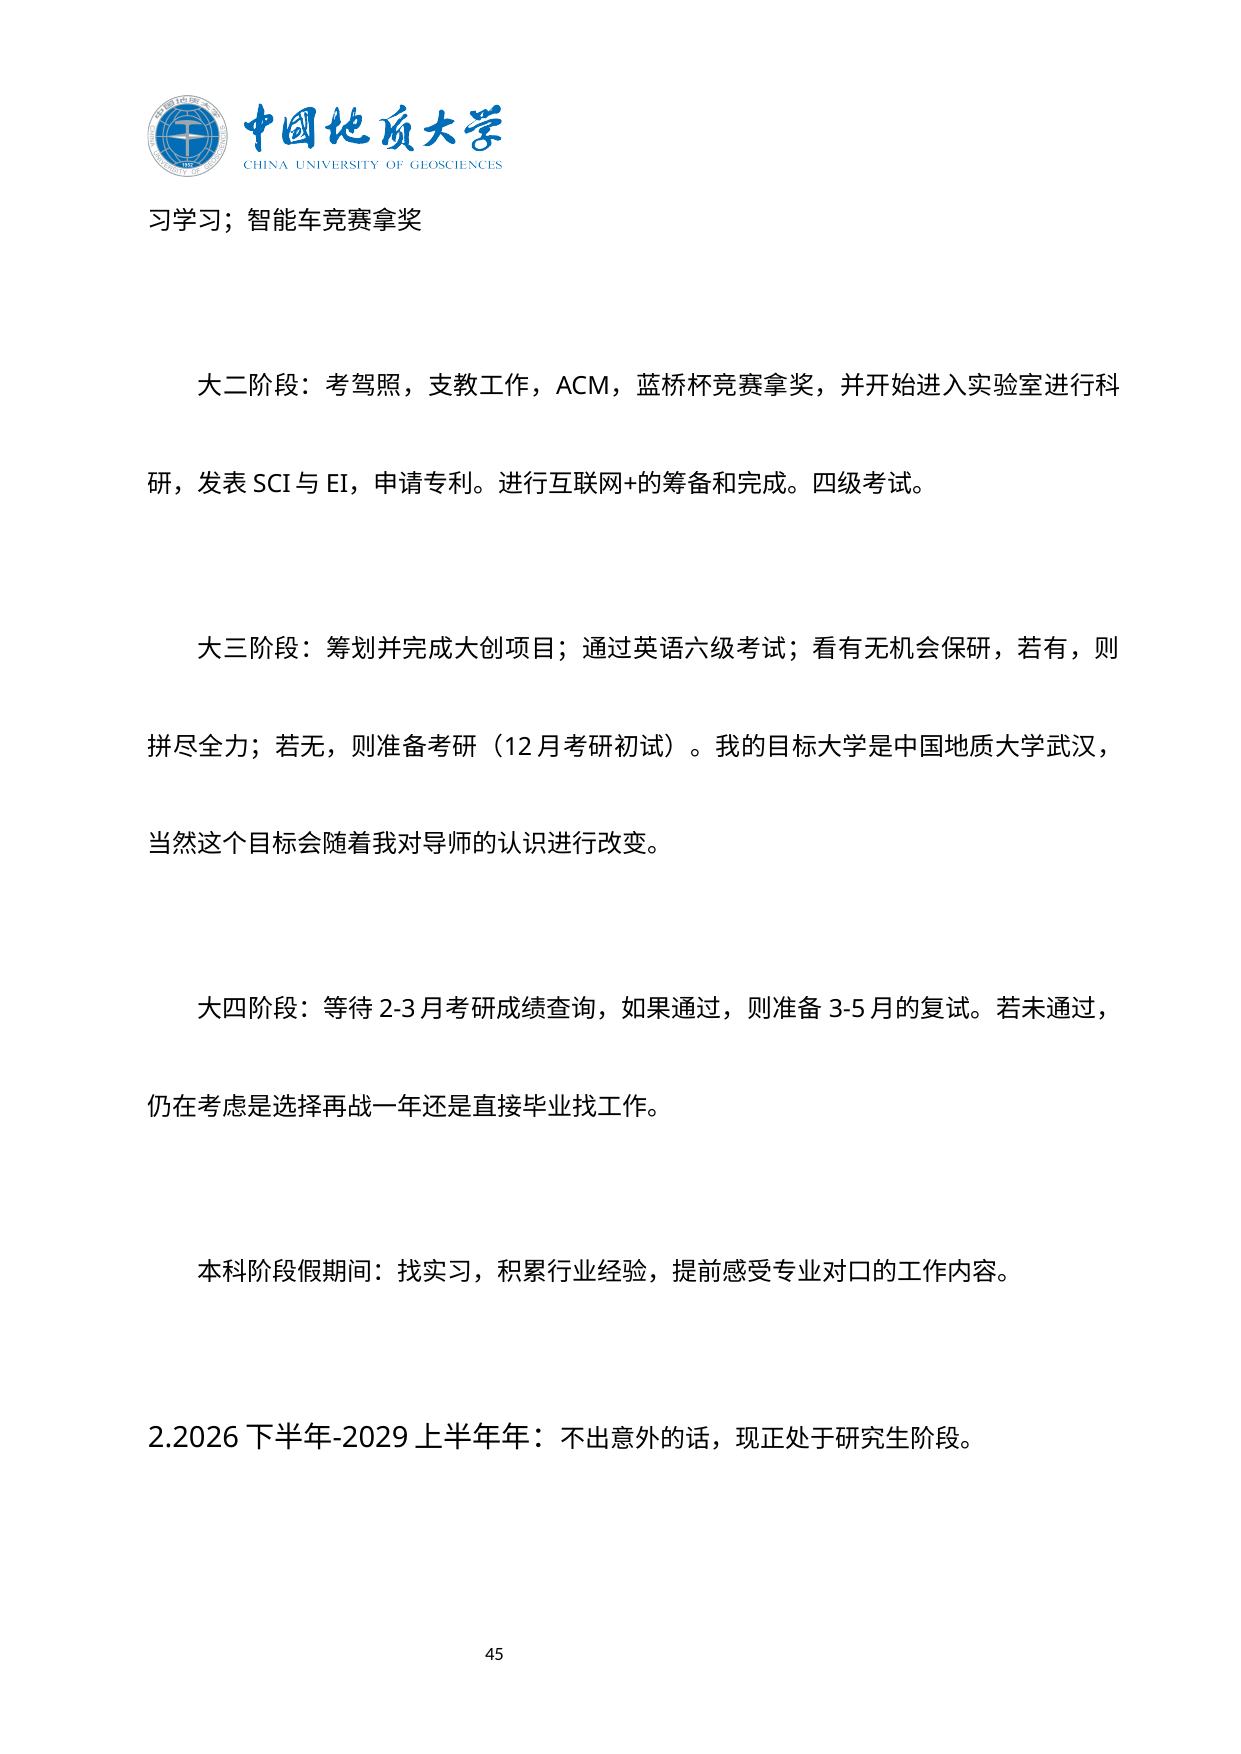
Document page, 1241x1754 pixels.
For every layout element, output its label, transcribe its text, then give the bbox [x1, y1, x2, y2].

text 大三阶段：筹划并完成大创项目；通过英语六级考试；看有无机会保研，若有，则拼尽全力；若无，则准备考研（12月考研初试）。我的目标大学是中国地质大学武汉，当然这个目标会随着我对导师的认识进行改变。 [148, 614, 1122, 874]
text 大二阶段：考驾照，支教工作，ACM，蓝桥杯竞赛拿奖，并开始进入实验室进行科研，发表SCI与EI，申请专利。进行互联网+的筹备和完成。四级考试。 [148, 351, 1122, 514]
text 大一阶段：学好专业课；进入李四光计划；做志愿活动；进入人工智能方向公司实习学习；智能车竞赛拿奖 [148, 186, 1122, 251]
text 大四阶段：等待2-3月考研成绩查询，如果通过，则准备3-5月的复试。若未通过，仍在考虑是选择再战一年还是直接毕业找工作。 [148, 974, 1122, 1137]
text 本科阶段假期间：找实习，积累行业经验，提前感受专业对口的工作内容。 [148, 1237, 1122, 1302]
text 2.2026下半年-2029上半年年：不出意外的话，现正处于研究生阶段。 [148, 1402, 1122, 1467]
picture [147, 95, 502, 177]
